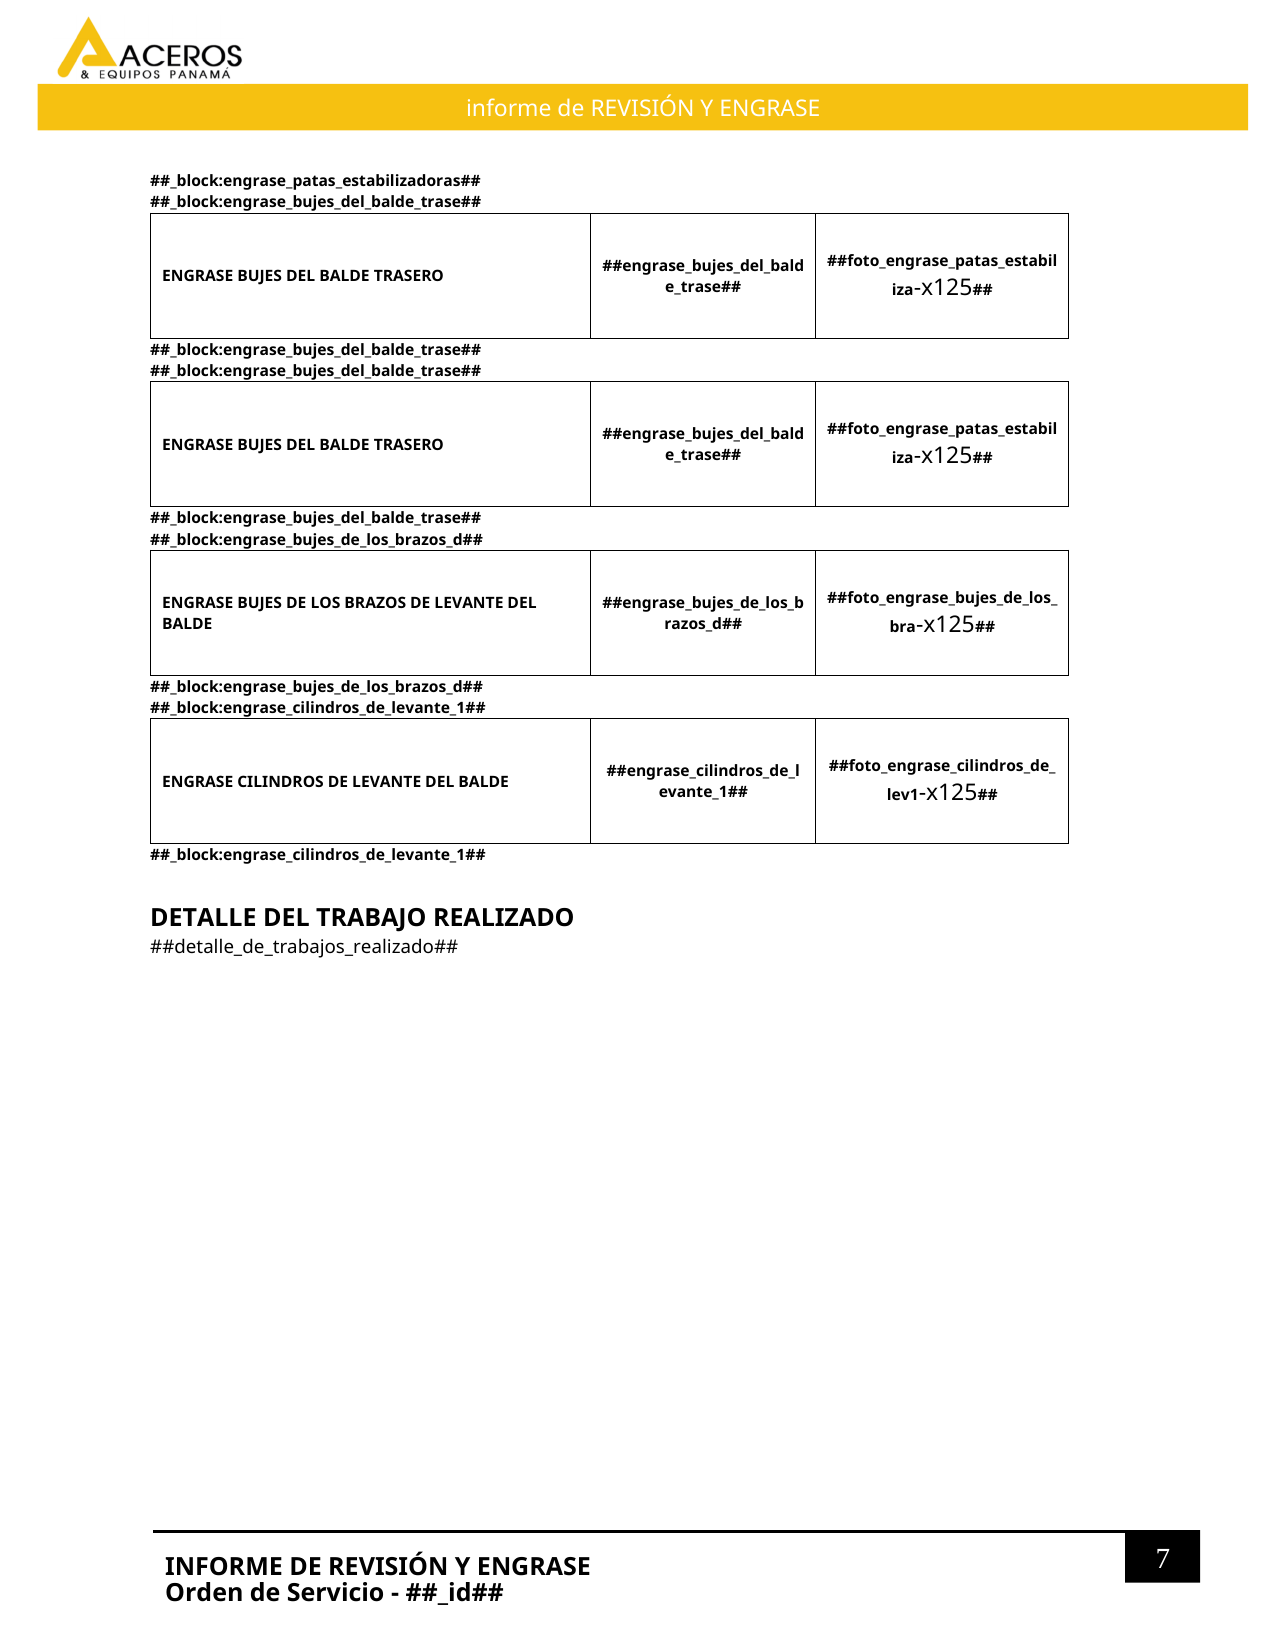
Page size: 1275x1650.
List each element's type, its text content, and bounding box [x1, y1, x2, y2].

picture [52, 15, 245, 85]
table_header ##engrase_cilindros_de_levante_1## [591, 719, 815, 843]
text ##_block:engrase_bujes_del_balde_trase## [150, 338, 1125, 360]
table_header ##engrase_bujes_del_balde_trase## [591, 382, 815, 506]
text ##_block:engrase_bujes_de_los_brazos_d## [150, 528, 1125, 549]
table_header ENGRASE BUJES DEL BALDE TRASERO [151, 214, 590, 337]
table_header ##foto_engrase_bujes_de_los_bra-x125## [816, 551, 1068, 674]
text ##_block:engrase_bujes_de_los_brazos_d## [150, 676, 1125, 697]
table_header ENGRASE CILINDROS DE LEVANTE DEL BALDE [151, 719, 590, 843]
table_header ##foto_engrase_cilindros_de_lev1-x125## [816, 719, 1068, 843]
text ##_block:engrase_bujes_del_balde_trase## [150, 360, 1125, 381]
text ##_block:engrase_cilindros_de_levante_1## [150, 697, 1125, 718]
table_header ENGRASE BUJES DE LOS BRAZOS DE LEVANTE DEL BALDE [151, 551, 590, 674]
text ##_block:engrase_bujes_del_balde_trase## [150, 191, 1125, 212]
table_header ##foto_engrase_patas_estabiliza-x125## [816, 214, 1068, 337]
text ##_block:engrase_cilindros_de_levante_1## [150, 844, 1125, 865]
table_header ##foto_engrase_patas_estabiliza-x125## [816, 382, 1068, 506]
text ##detalle_de_trabajos_realizado## [150, 933, 1125, 959]
table_header ENGRASE BUJES DEL BALDE TRASERO [151, 382, 590, 506]
text ##_block:engrase_bujes_del_balde_trase## [150, 507, 1125, 528]
table_header ##engrase_bujes_de_los_brazos_d## [591, 551, 815, 674]
text DETALLE DEL TRABAJO REALIZADO [150, 899, 1125, 933]
table_header ##engrase_bujes_del_balde_trase## [591, 214, 815, 337]
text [150, 170, 1125, 191]
